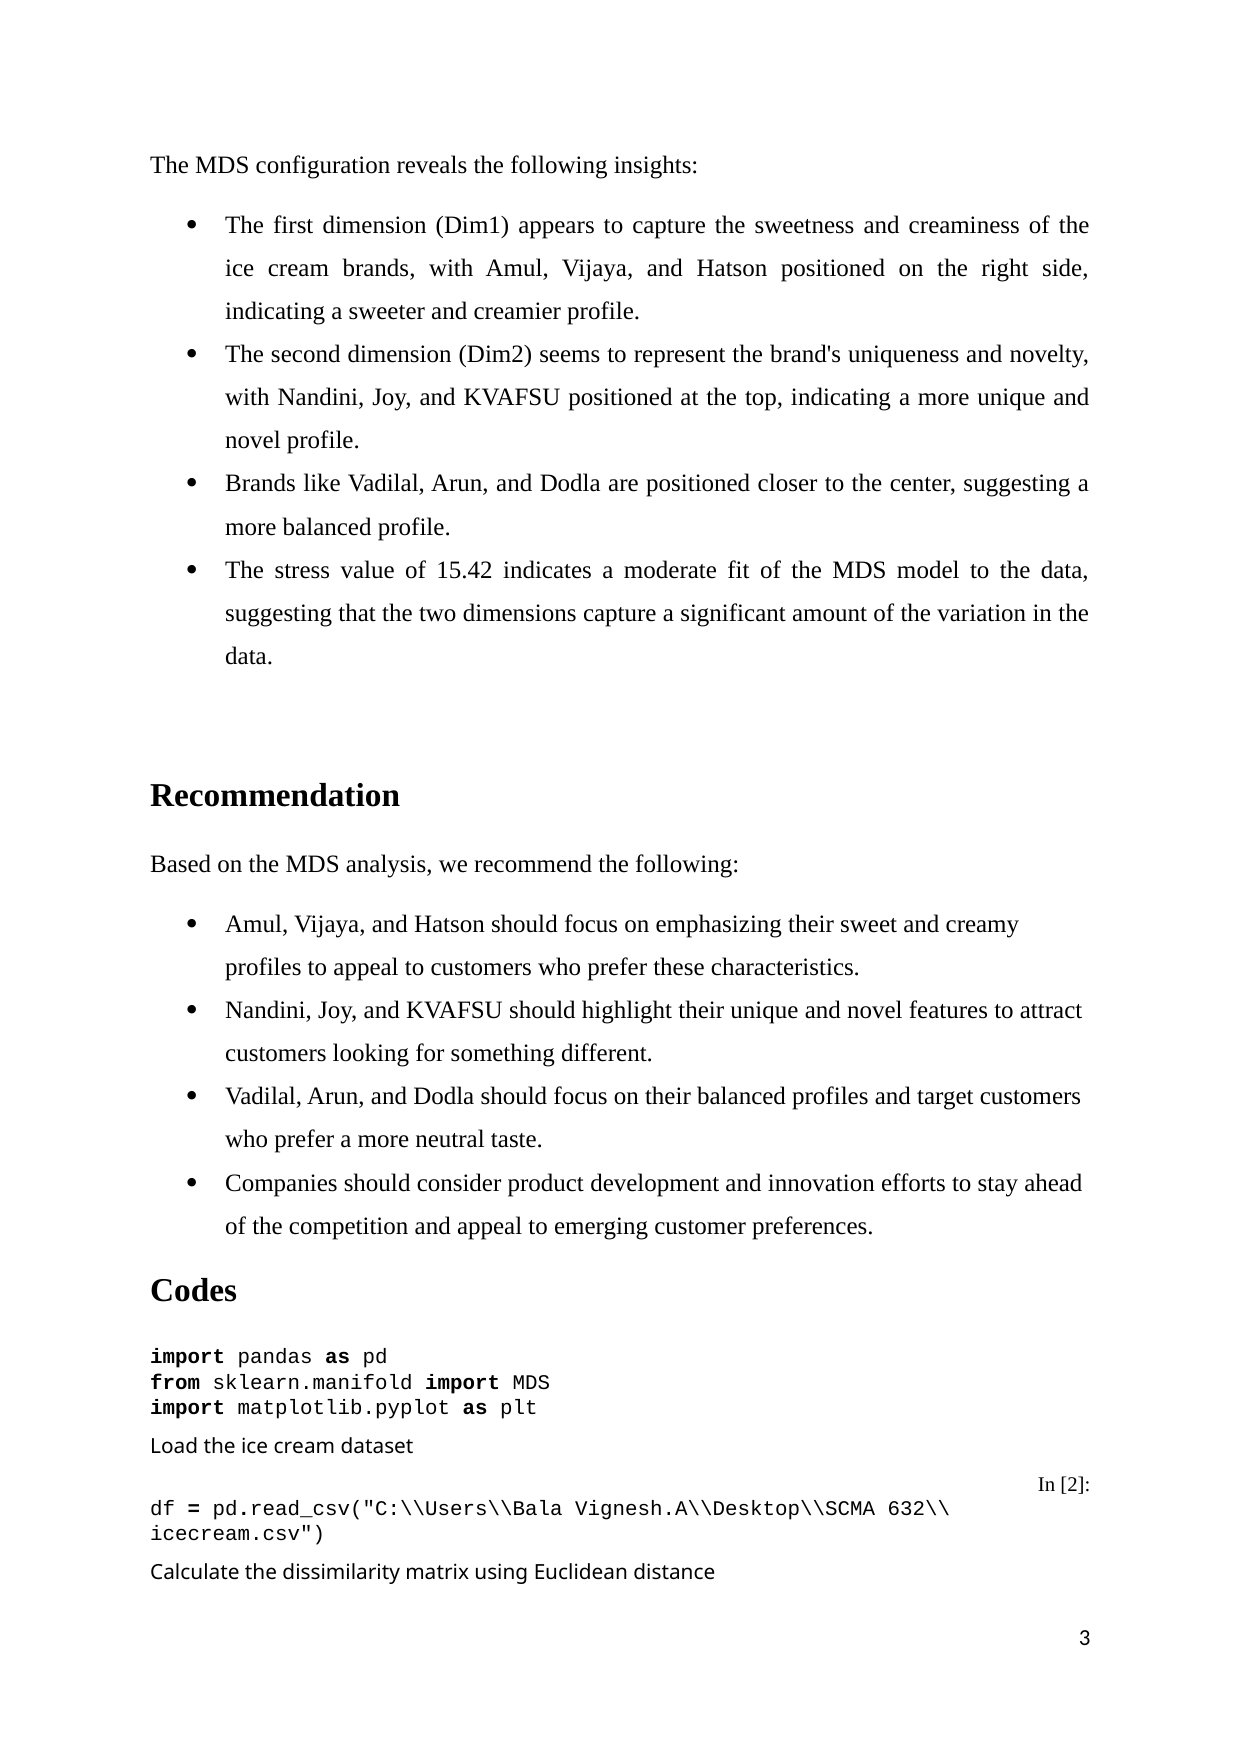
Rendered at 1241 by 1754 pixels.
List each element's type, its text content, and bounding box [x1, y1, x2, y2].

text In [2]: [150, 1472, 1090, 1496]
text import pandas as pd [150, 1345, 1090, 1370]
list The first dimension (Dim1) appears to capture the sweetness and creaminess of the ice cream brands, with Amul, Vijaya, and Hatson positioned on the right side, indicating a sweeter and creamier profile. [187, 210, 1090, 325]
text Based on the MDS analysis, we recommend the following: [150, 849, 1090, 878]
text The MDS configuration reveals the following insights: [150, 150, 1090, 179]
list Vadilal, Arun, and Dodla should focus on their balanced profiles and target customers who prefer a more neutral taste. [187, 1081, 1090, 1153]
list Companies should consider product development and innovation efforts to stay ahead of the competition and appeal to emerging customer preferences. [187, 1168, 1090, 1239]
text Recommendation [150, 775, 1090, 813]
list Amul, Vijaya, and Hatson should focus on emphasizing their sweet and creamy profiles to appeal to customers who prefer these characteristics. [187, 909, 1090, 981]
list The stress value of 15.42 indicates a moderate fit of the MDS model to the data, suggesting that the two dimensions capture a significant amount of the variation in the data. [187, 555, 1090, 670]
text from sklearn.manifold import MDS [150, 1370, 1090, 1396]
text Load the ice cream dataset [150, 1431, 1090, 1459]
text import matplotlib.pyplot as plt [150, 1396, 1090, 1421]
list Nandini, Joy, and KVAFSU should highlight their unique and novel features to attract customers looking for something different. [187, 995, 1090, 1067]
text Codes [150, 1271, 1090, 1309]
text Calculate the dissimilarity matrix using Euclidean distance [150, 1557, 1090, 1585]
list Brands like Vadilal, Arun, and Dodla are positioned closer to the center, suggesting a more balanced profile. [187, 468, 1090, 540]
text df = pd.read_csv("C:\\Users\\Bala Vignesh.A\\Desktop\\SCMA 632\\icecream.csv") [150, 1496, 1090, 1547]
list The second dimension (Dim2) seems to represent the brand's uniqueness and novelty, with Nandini, Joy, and KVAFSU positioned at the top, indicating a more unique and novel profile. [187, 339, 1090, 454]
